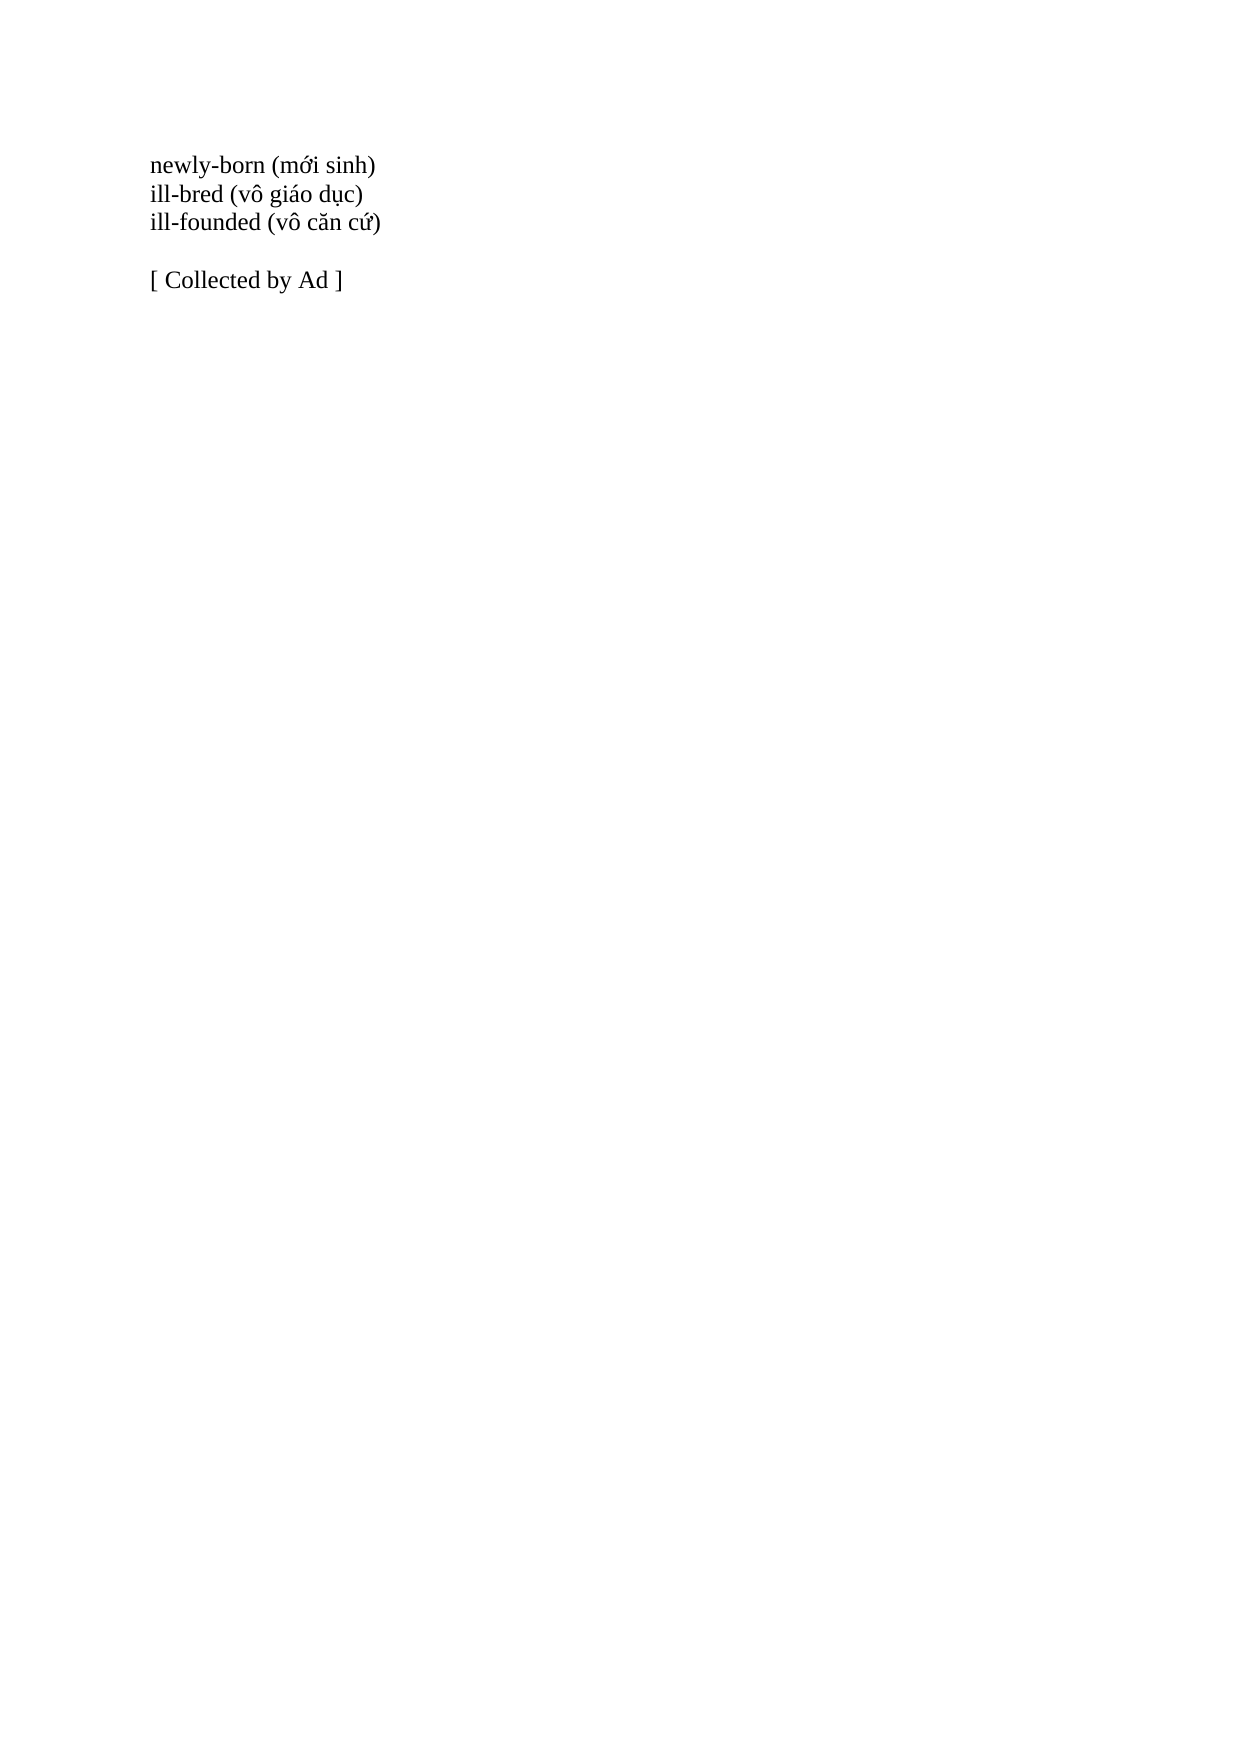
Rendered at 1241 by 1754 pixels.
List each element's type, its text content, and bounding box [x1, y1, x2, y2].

text [ Collected by Ad ] [150, 265, 1150, 294]
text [150, 150, 1150, 236]
